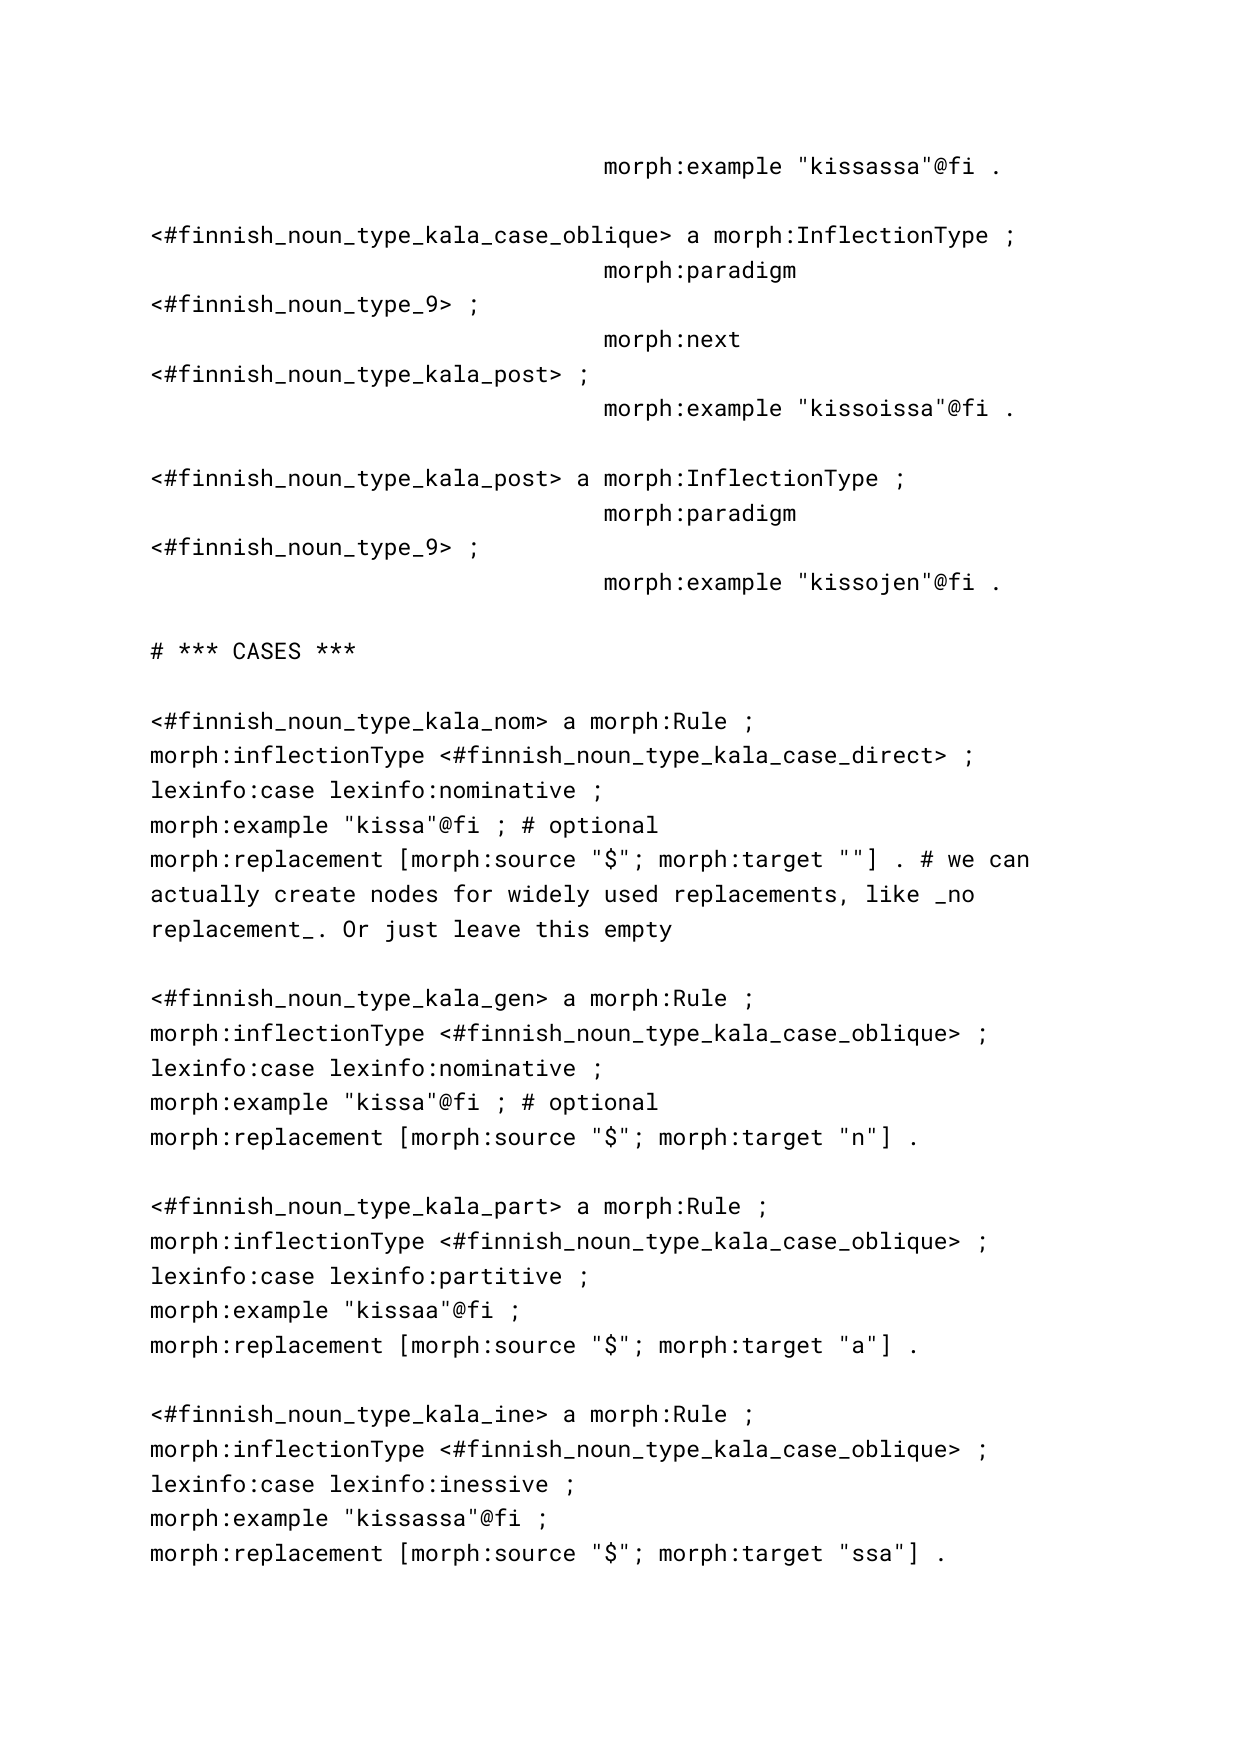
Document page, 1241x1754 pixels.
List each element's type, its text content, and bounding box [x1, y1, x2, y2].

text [150, 1433, 1090, 1464]
text morph:example "kissassa"@fi . [150, 150, 1090, 180]
text <#finnish_noun_type_kala_nom> a morph:Rule ; [150, 705, 1090, 735]
text morph:example "kissassa"@fi ; [150, 1503, 1090, 1533]
text morph:replacement [morph:source "$"; morph:target "a"] . [150, 1329, 1090, 1359]
text morph:inflectionType <#finnish_noun_type_kala_case_direct> ; [150, 740, 1090, 770]
text # *** CASES *** [150, 636, 1090, 666]
text morph:replacement [morph:source "$"; morph:target "ssa"] . [150, 1537, 1090, 1568]
text <#finnish_noun_type_kala_part> a morph:Rule ; [150, 1191, 1090, 1221]
text morph:replacement [morph:source "$"; morph:target "n"] . [150, 1121, 1090, 1151]
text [150, 323, 1090, 388]
text morph:example "kissoissa"@fi . [150, 393, 1090, 423]
text lexinfo:case lexinfo:partitive ; [150, 1260, 1090, 1290]
text <#finnish_noun_type_kala_post> a morph:InflectionType ; [150, 462, 1090, 492]
text lexinfo:case lexinfo:inessive ; [150, 1468, 1090, 1498]
text morph:example "kissojen"@fi . [150, 566, 1090, 596]
text morph:replacement [morph:source "$"; morph:target ""] . # we can actually create nodes for widely used replacements, like _no replacement_. Or just leave this empty [150, 844, 1090, 943]
text morph:example "kissaa"@fi ; [150, 1295, 1090, 1325]
text <#finnish_noun_type_kala_gen> a morph:Rule ; [150, 982, 1090, 1013]
text lexinfo:case lexinfo:nominative ; [150, 774, 1090, 804]
text morph:inflectionType <#finnish_noun_type_kala_case_oblique> ; [150, 1225, 1090, 1256]
text <#finnish_noun_type_kala_ine> a morph:Rule ; [150, 1399, 1090, 1429]
text lexinfo:case lexinfo:nominative ; [150, 1052, 1090, 1082]
text <#finnish_noun_type_kala_case_oblique> a morph:InflectionType ; [150, 219, 1090, 249]
text morph:example "kissa"@fi ; # optional [150, 809, 1090, 839]
text morph:paradigm <#finnish_noun_type_9> ; [150, 497, 1090, 562]
text morph:inflectionType <#finnish_noun_type_kala_case_oblique> ; [150, 1017, 1090, 1047]
text morph:paradigm <#finnish_noun_type_9> ; [150, 254, 1090, 319]
text morph:example "kissa"@fi ; # optional [150, 1087, 1090, 1117]
